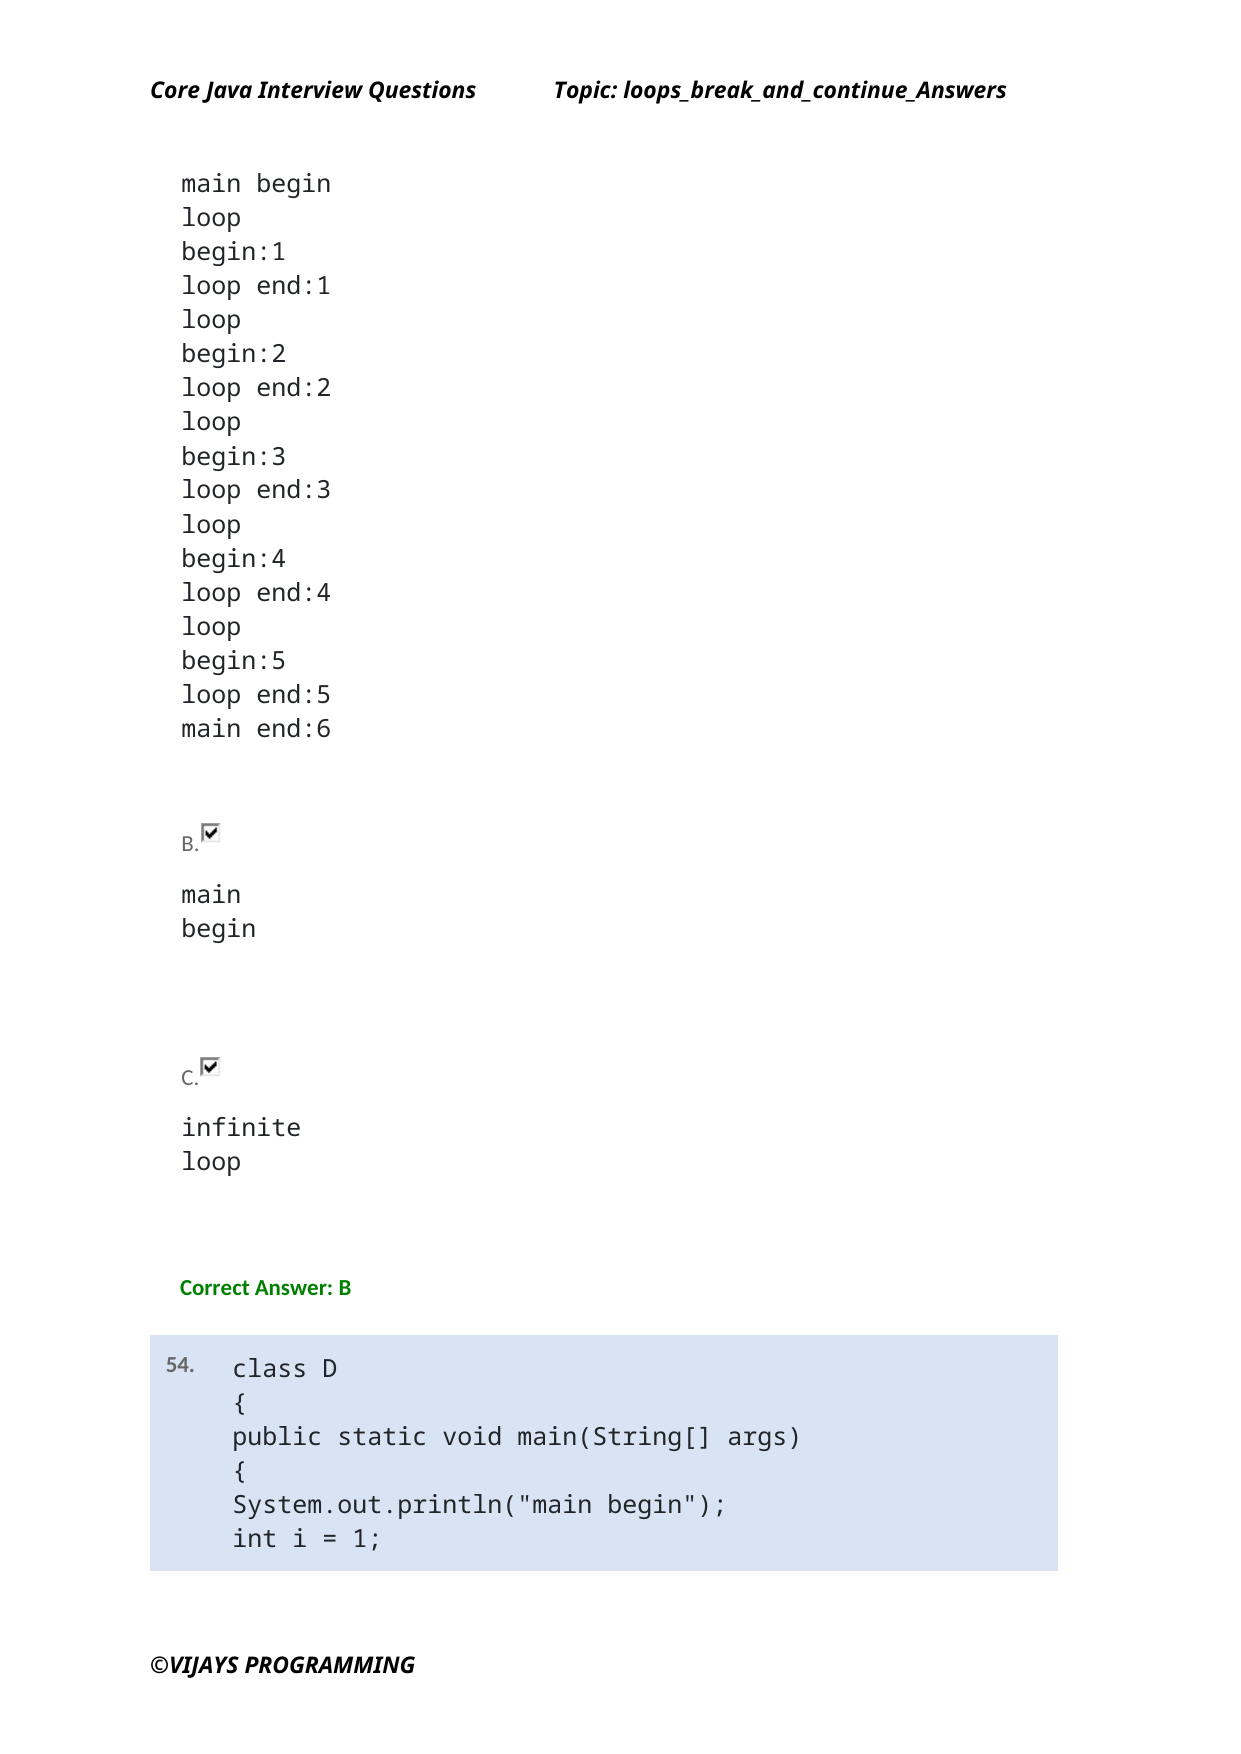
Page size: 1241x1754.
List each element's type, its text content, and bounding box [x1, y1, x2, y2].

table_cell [216, 1335, 1058, 1571]
table_cell Correct Answer: B [150, 1265, 1090, 1335]
table_cell 54. [150, 1335, 216, 1571]
table_cell [150, 150, 1090, 1265]
